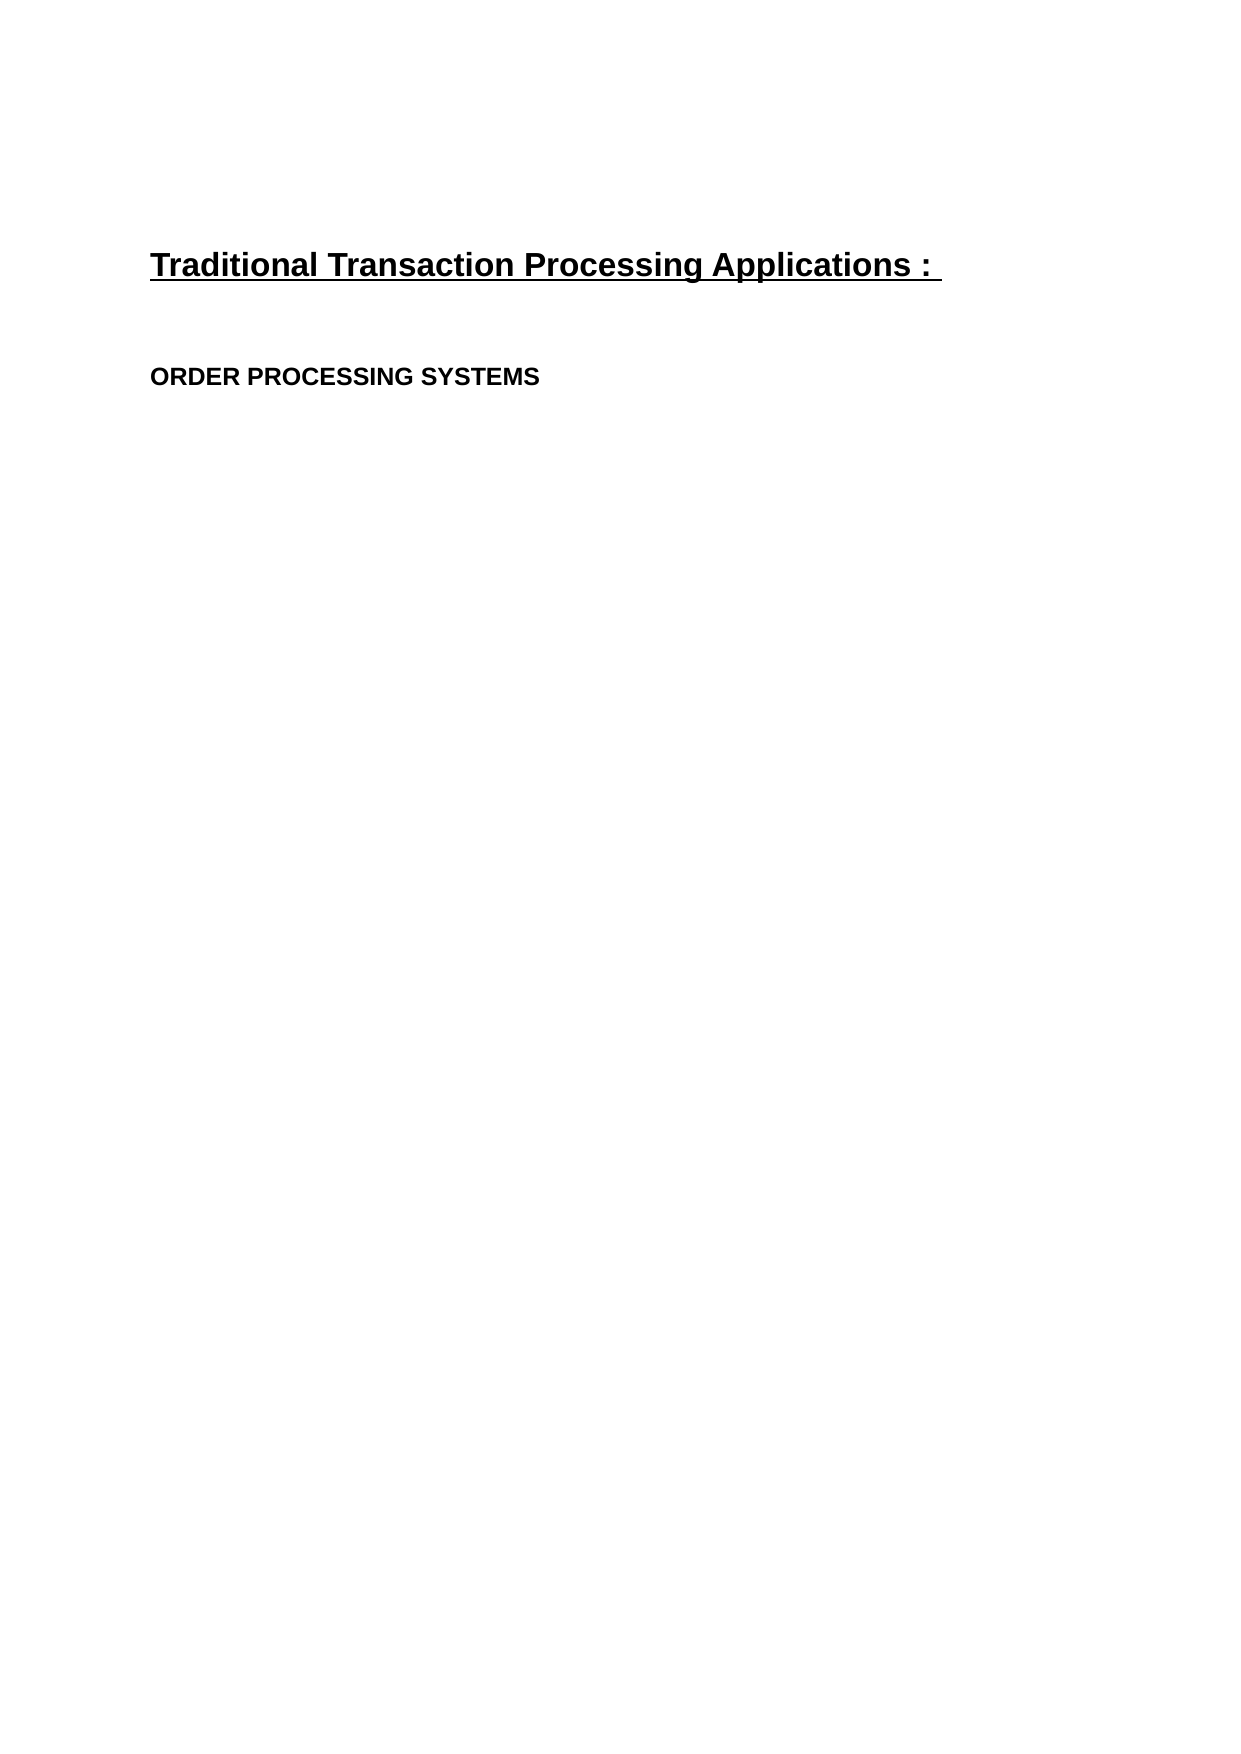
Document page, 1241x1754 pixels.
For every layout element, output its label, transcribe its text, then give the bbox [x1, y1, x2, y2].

text ORDER PROCESSING SYSTEMS [150, 362, 1090, 390]
text Traditional Transaction Processing Applications : [150, 245, 1090, 284]
